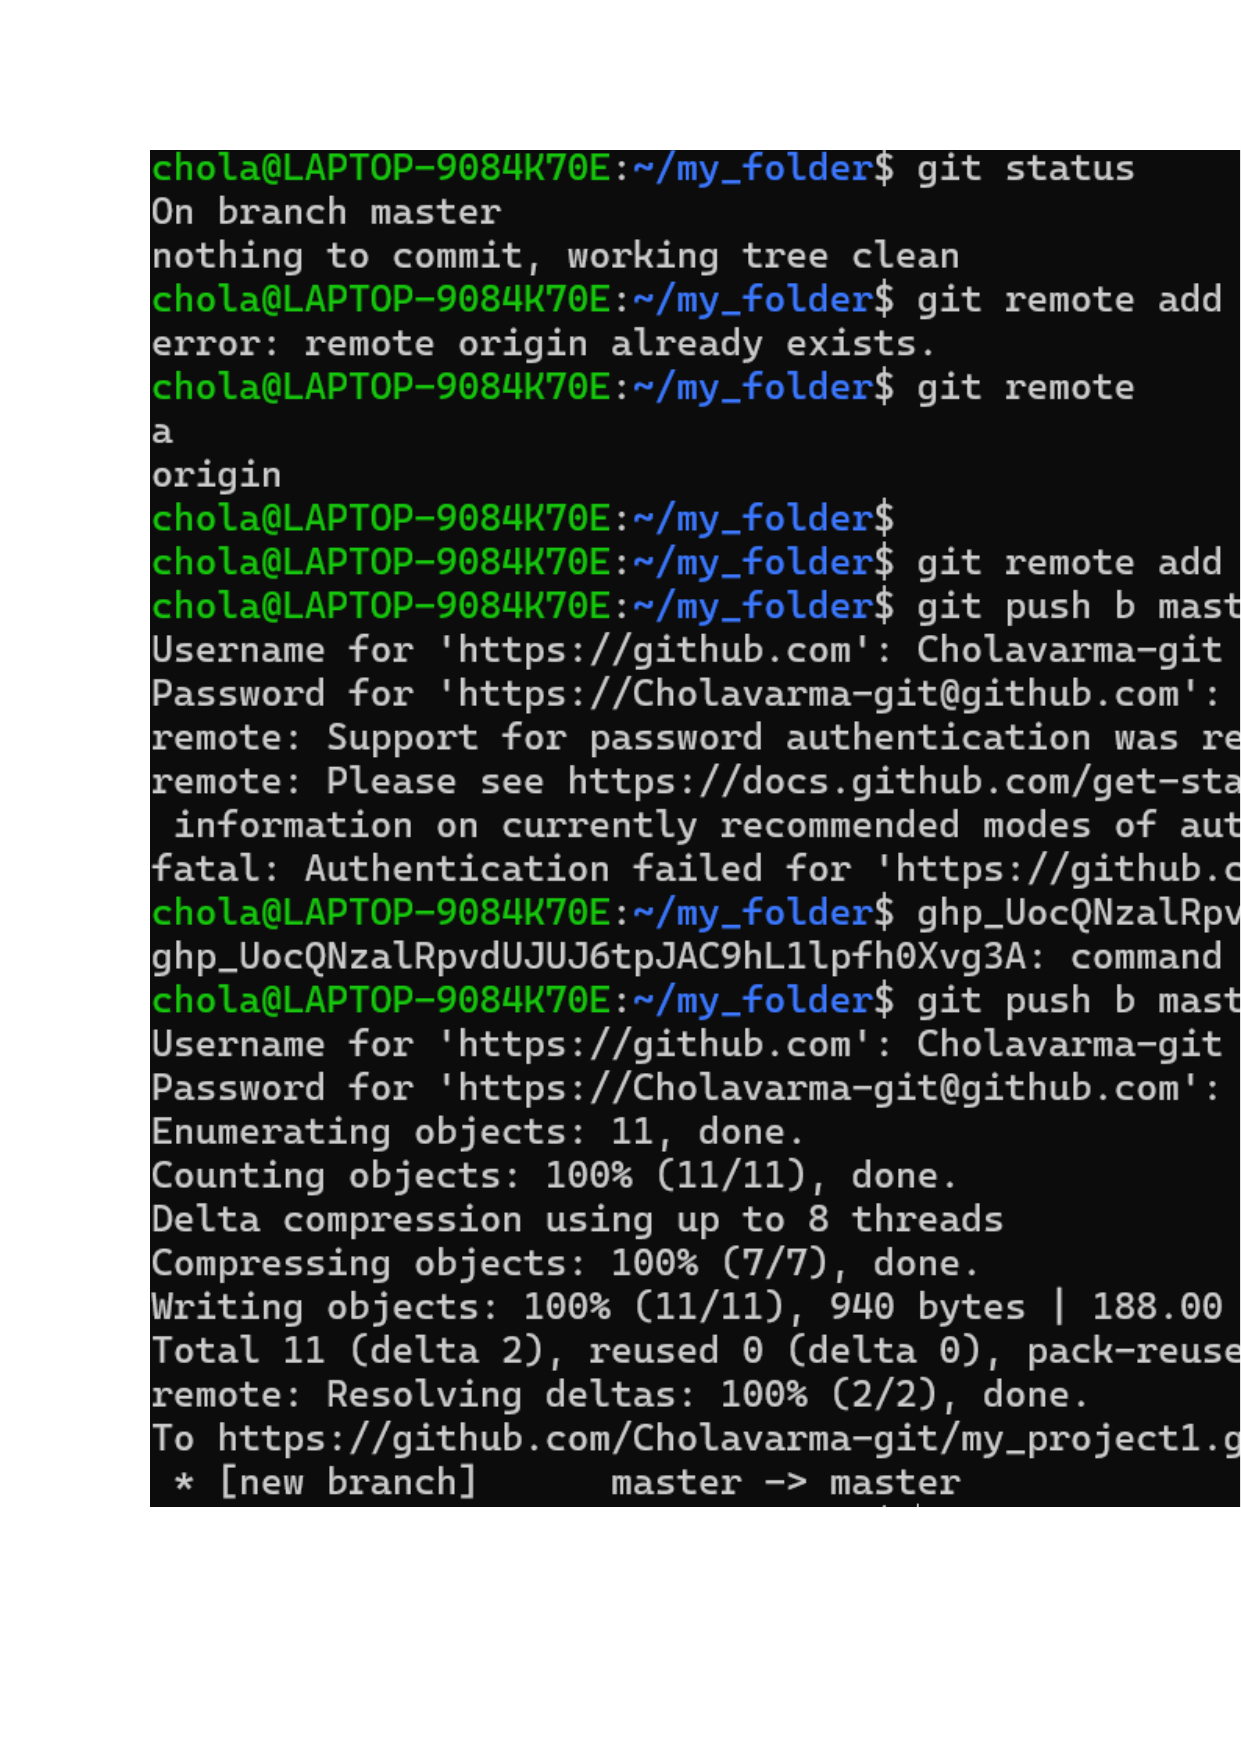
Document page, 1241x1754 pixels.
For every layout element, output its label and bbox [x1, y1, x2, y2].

picture [150, 150, 1241, 1507]
